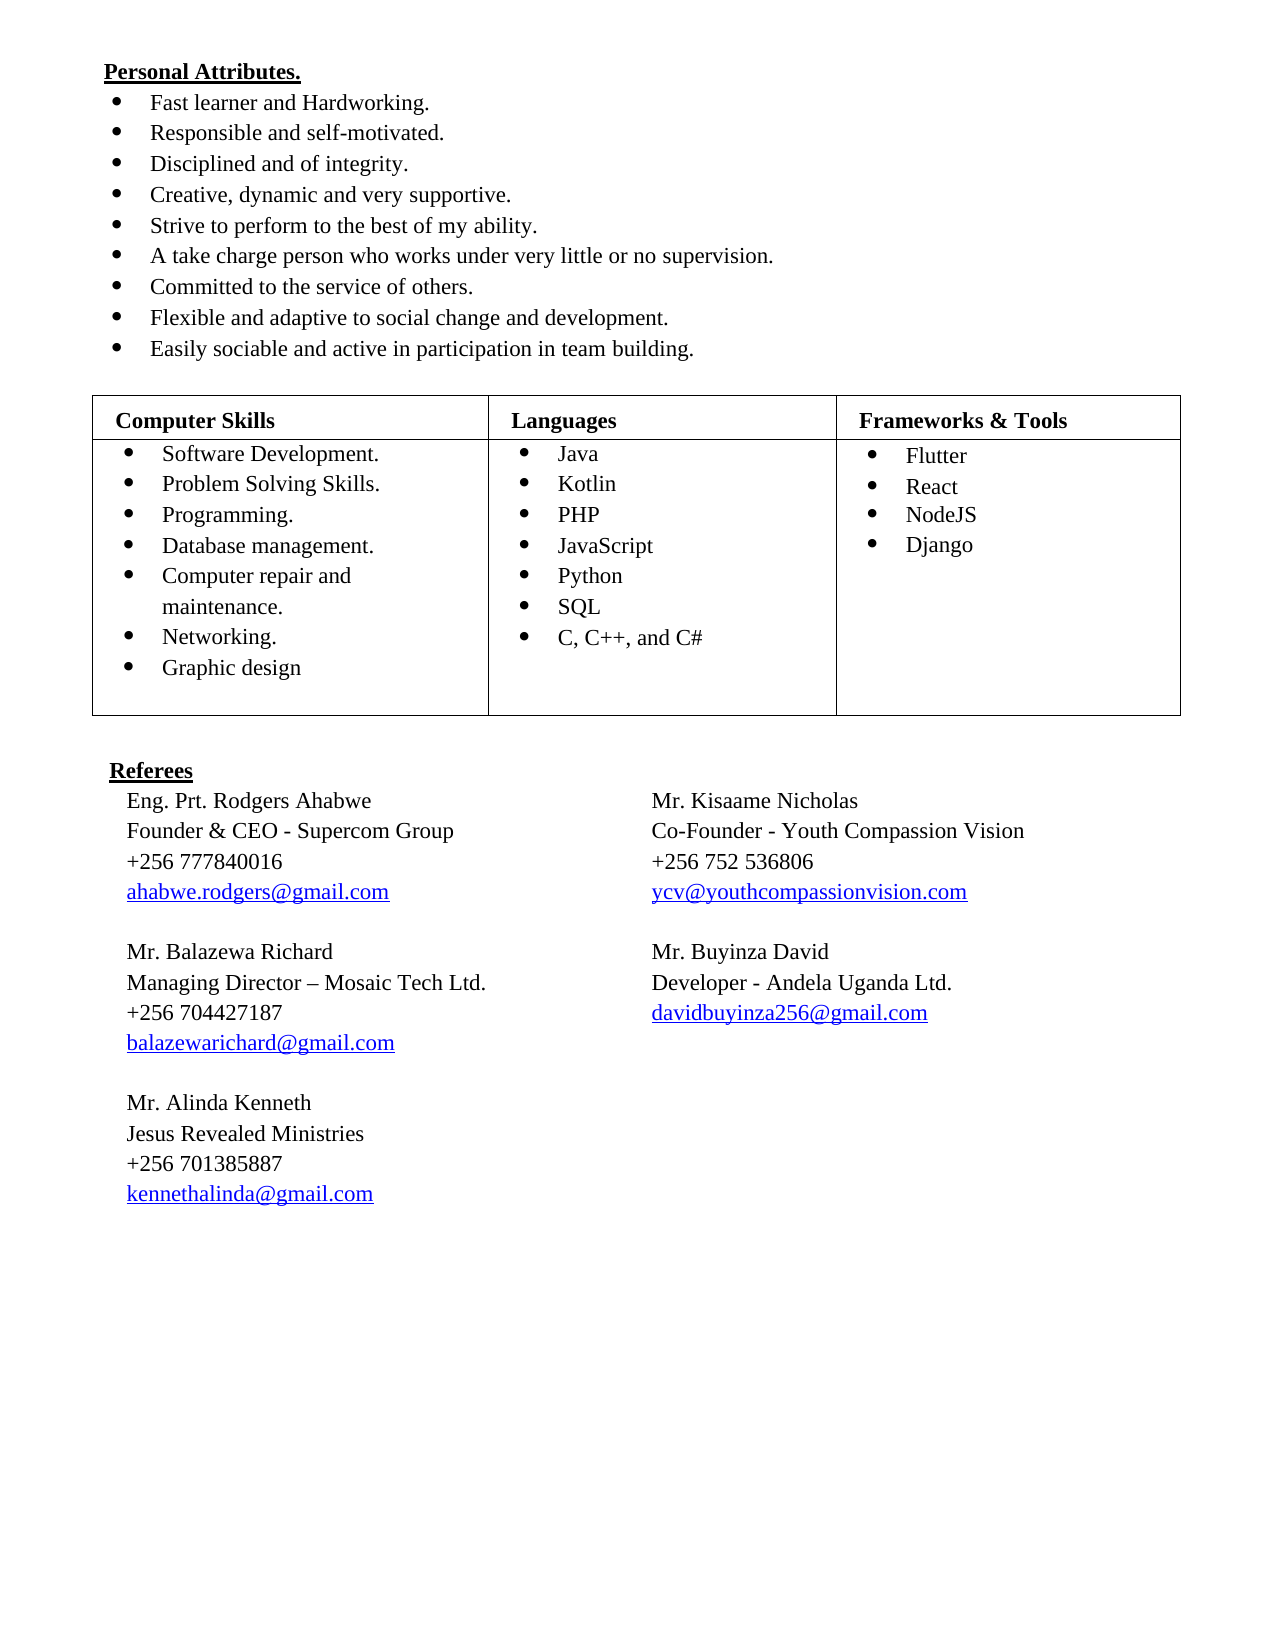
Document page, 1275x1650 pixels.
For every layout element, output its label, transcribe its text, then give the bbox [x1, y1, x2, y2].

list Easily sociable and active in participation in team building. [112, 334, 1181, 392]
table_cell Flutter React NodeJS Django [837, 440, 1180, 715]
table_header Mr. Kisaame Nicholas Co-Founder - Youth Compassion Vision +256 752 536806 ycv@youthcompassionvision.com Mr. Buyinza David Developer - Andela Uganda Ltd. davidbuyinza256@gmail.com [640, 787, 1181, 1211]
table_header Frameworks & Tools [837, 396, 1180, 438]
table_cell Java Kotlin PHP JavaScript Python SQL C, C++, and C# [489, 440, 836, 715]
list Strive to perform to the best of my ability. [112, 212, 1181, 238]
subtitle Referees [103, 757, 1181, 783]
list Disciplined and of integrity. [112, 150, 1181, 177]
list Flexible and adaptive to social change and development. [112, 304, 1181, 331]
list Creative, dynamic and very supportive. [112, 181, 1181, 207]
table_cell Software Development. Problem Solving Skills. Programming. Database management. Computer repair and maintenance. Networking. Graphic design [93, 440, 488, 715]
table_header Computer Skills [93, 396, 488, 438]
table_header Languages [489, 396, 836, 438]
list Fast learner and Hardworking. [112, 88, 1181, 115]
table_header Eng. Prt. Rodgers Ahabwe Founder & CEO - Supercom Group +256 777840016 ahabwe.rodgers@gmail.com Mr. Balazewa Richard Managing Director – Mosaic Tech Ltd. +256 704427187 balazewarichard@gmail.com Mr. Alinda Kenneth Jesus Revealed Ministries +256 701385887 kennethalinda@gmail.com [104, 787, 640, 1211]
list Committed to the service of others. [112, 273, 1181, 300]
subtitle Personal Attributes. [103, 58, 1181, 85]
list Responsible and self-motivated. [112, 119, 1181, 146]
list A take charge person who works under very little or no supervision. [112, 242, 1181, 269]
